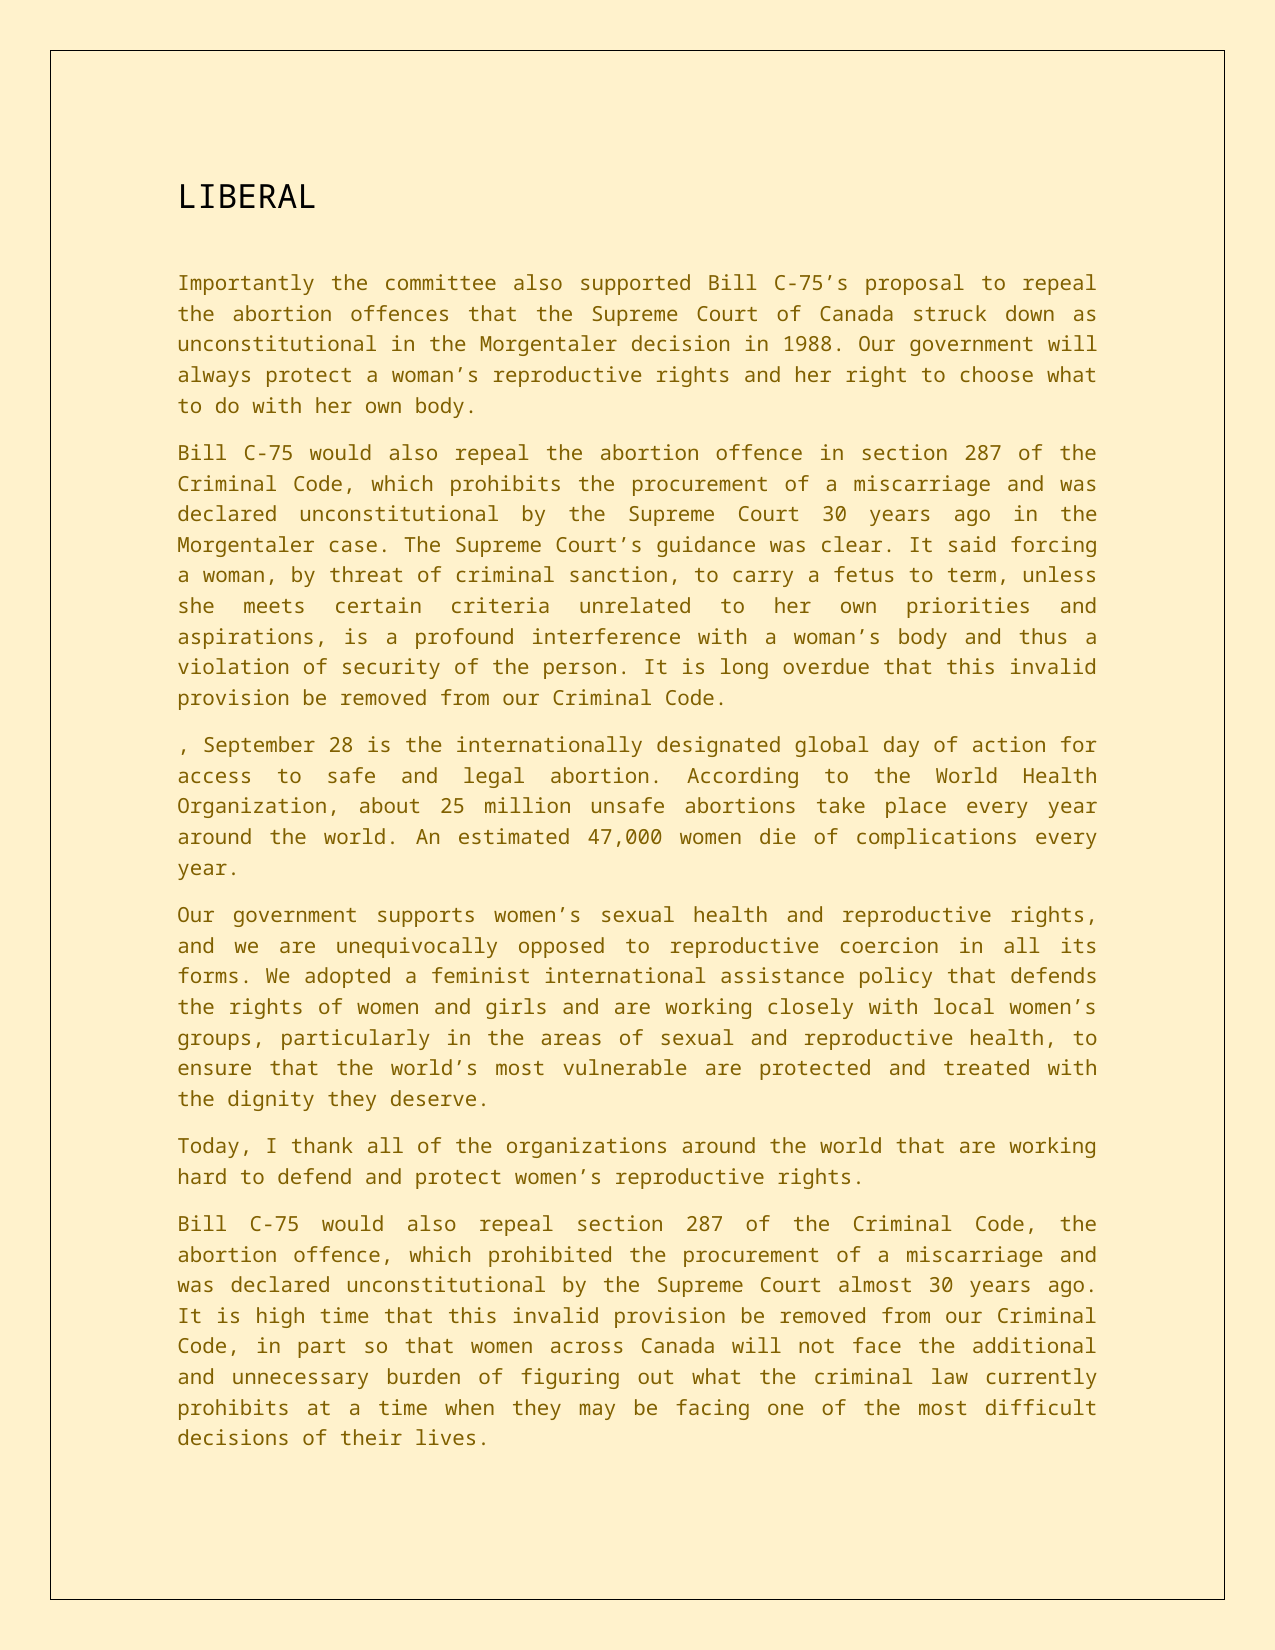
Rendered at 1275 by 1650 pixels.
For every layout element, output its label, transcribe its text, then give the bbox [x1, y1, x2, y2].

text Today, I thank all of the organizations around the world that are working hard to defend and protect women’s reproductive rights. [177, 1131, 1098, 1190]
text Bill C-75 would also repeal the abortion offence in section 287 of the Criminal Code, which prohibits the procurement of a miscarriage and was declared unconstitutional by the Supreme Court 30 years ago in the Morgentaler case. The Supreme Court’s guidance was clear. It said forcing a woman, by threat of criminal sanction, to carry a fetus to term, unless she meets certain criteria unrelated to her own priorities and aspirations, is a profound interference with a woman’s body and thus a violation of security of the person. It is long overdue that this invalid provision be removed from our Criminal Code. [177, 438, 1098, 712]
text Bill C-75 would also repeal section 287 of the Criminal Code, the abortion offence, which prohibited the procurement of a miscarriage and was declared unconstitutional by the Supreme Court almost 30 years ago. It is high time that this invalid provision be removed from our Criminal Code, in part so that women across Canada will not face the additional and unnecessary burden of figuring out what the criminal law currently prohibits at a time when they may be facing one of the most difficult decisions of their lives. [177, 1209, 1098, 1452]
text Our government supports women’s sexual health and reproductive rights, and we are unequivocally opposed to reproductive coercion in all its forms. We adopted a feminist international assistance policy that defends the rights of women and girls and are working closely with local women’s groups, particularly in the areas of sexual and reproductive health, to ensure that the world’s most vulnerable are protected and treated with the dignity they deserve. [177, 900, 1098, 1112]
text , September 28 is the internationally designated global day of action for access to safe and legal abortion. According to the World Health Organization, about 25 million unsafe abortions take place every year around the world. An estimated 47,000 women die of complications every year. [177, 730, 1098, 881]
text Importantly the committee also supported Bill C-75’s proposal to repeal the abortion offences that the Supreme Court of Canada struck down as unconstitutional in the Morgentaler decision in 1988. Our government will always protect a woman’s reproductive rights and her right to choose what to do with her own body. [177, 268, 1098, 419]
subtitle LIBERAL [177, 172, 1098, 218]
